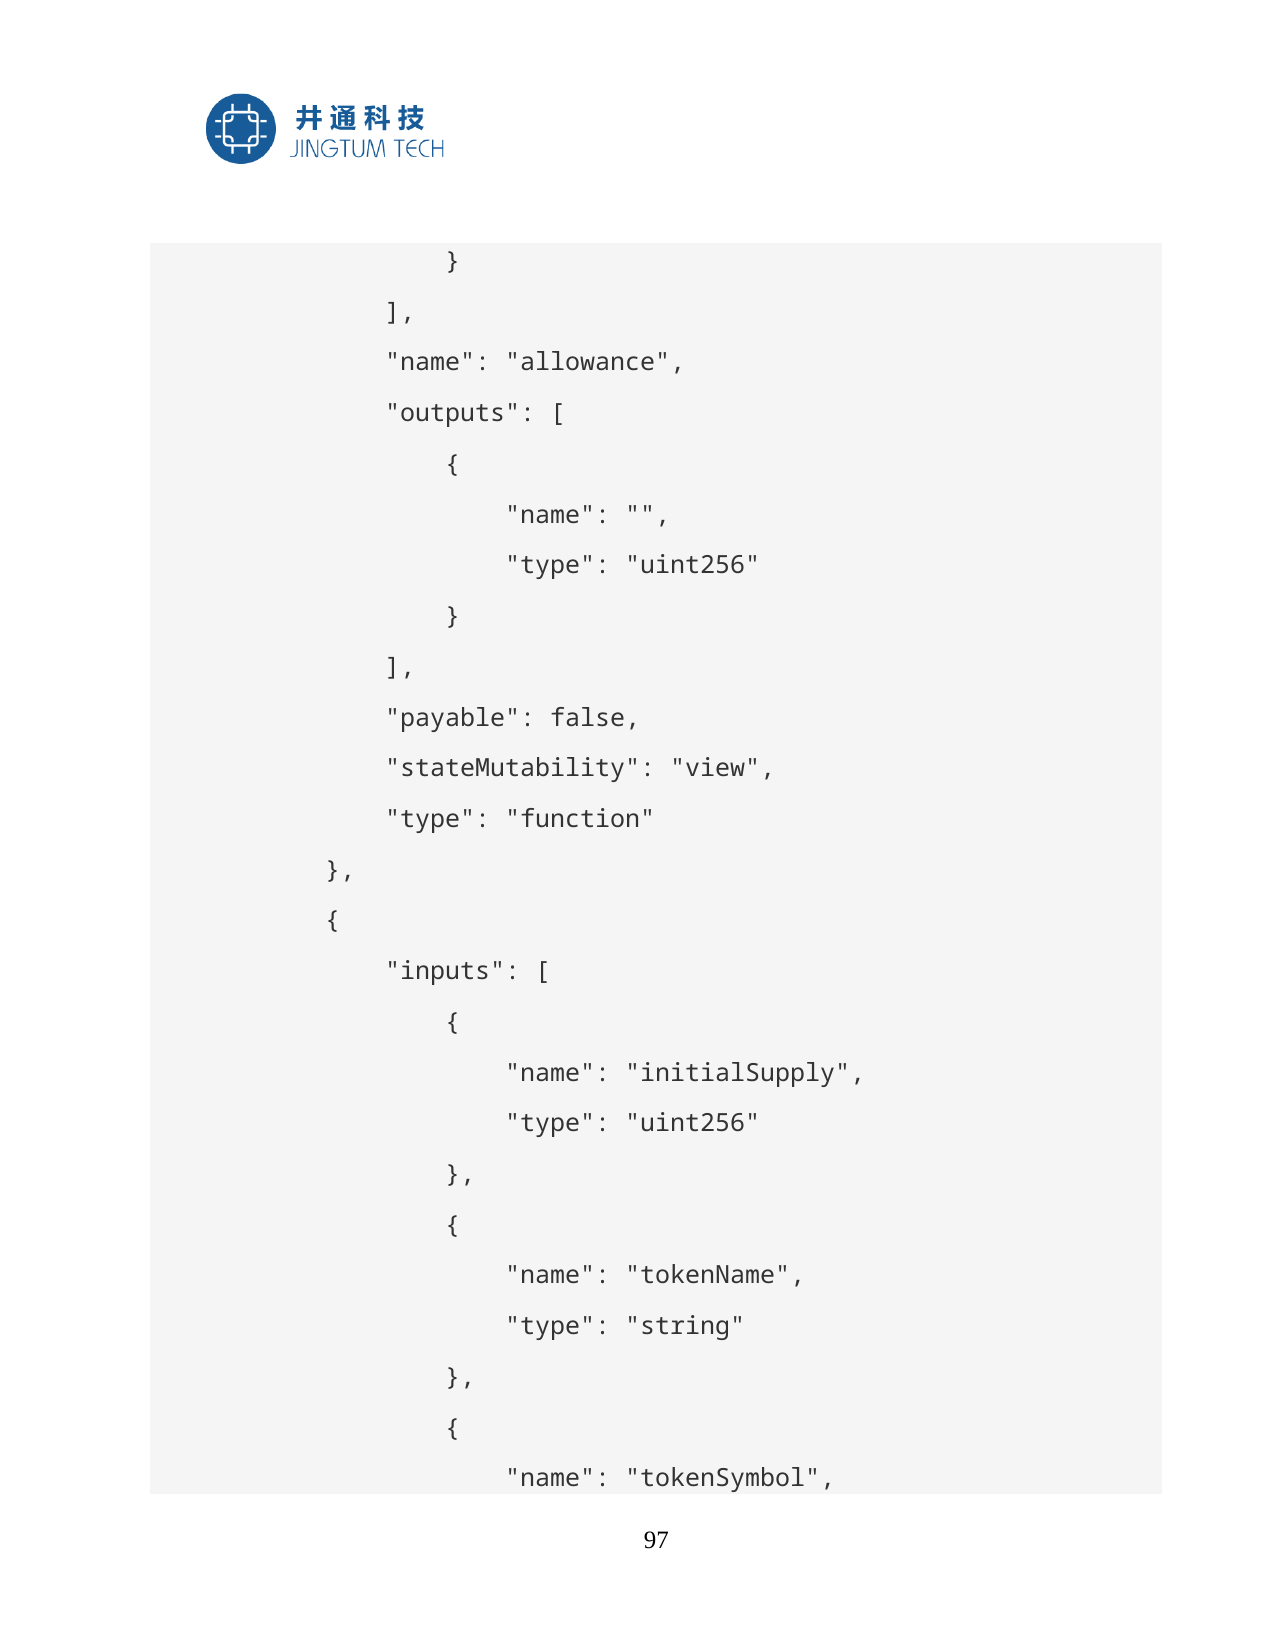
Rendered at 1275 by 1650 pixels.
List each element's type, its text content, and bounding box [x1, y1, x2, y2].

text ], [150, 648, 1162, 682]
picture [180, 71, 463, 186]
text "stateMutability": "view", [150, 750, 1162, 784]
text "name": "", [150, 496, 1162, 530]
text }, [150, 851, 1162, 885]
text "type": "uint256" [150, 1105, 1162, 1139]
text } [150, 243, 1162, 277]
text "outputs": [ [150, 395, 1162, 429]
text "name": "allowance", [150, 344, 1162, 378]
text } [150, 598, 1162, 632]
text { [150, 1409, 1162, 1443]
text "name": "initialSupply", [150, 1054, 1162, 1088]
text "name": "tokenName", [150, 1257, 1162, 1291]
text "name": "tokenSymbol", [150, 1460, 1162, 1494]
text { [150, 1003, 1162, 1038]
text "type": "string" [150, 1308, 1162, 1342]
text }, [150, 1359, 1162, 1393]
text "type": "function" [150, 801, 1162, 835]
text "payable": false, [150, 699, 1162, 733]
text { [150, 902, 1162, 936]
text }, [150, 1156, 1162, 1190]
text "inputs": [ [150, 953, 1162, 987]
text { [150, 1206, 1162, 1241]
text "type": "uint256" [150, 547, 1162, 581]
text ], [150, 293, 1162, 327]
text { [150, 446, 1162, 479]
